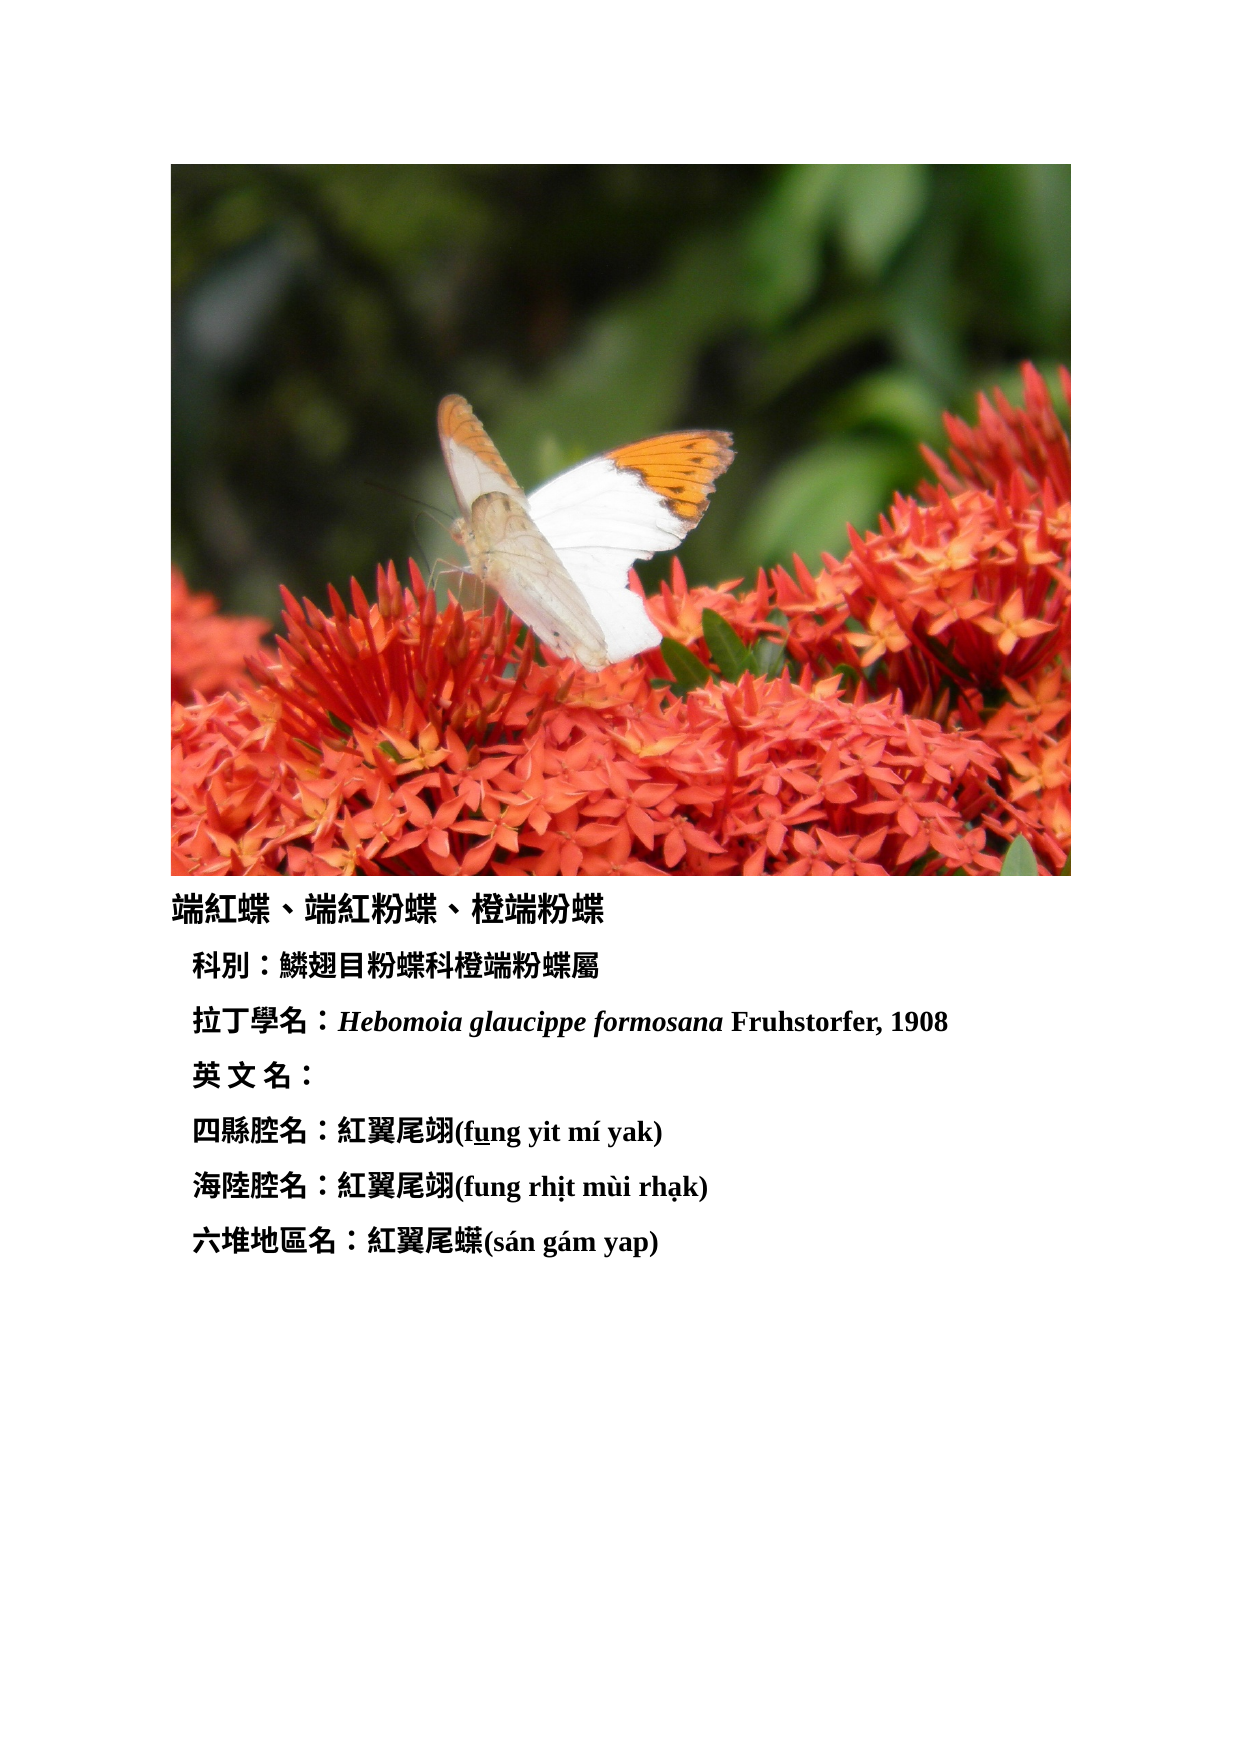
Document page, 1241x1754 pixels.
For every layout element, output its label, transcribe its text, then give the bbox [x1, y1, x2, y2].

table_cell 端紅蝶、端紅粉蝶、橙端粉蝶 科別：鱗翅目粉蝶科橙端粉蝶屬 拉丁學名：Hebomoia glaucippe formosana Fruhstorfer, 1908 英 文 名： 四縣腔名：紅翼尾翊(fung yit mí yak) 海陸腔名：紅翼尾翊(fung rhịt mùi rhạk) 六堆地區名：紅翼尾蠂(sán gám yap) [160, 883, 1078, 1267]
picture [170, 164, 1071, 876]
table_header [160, 165, 1078, 883]
